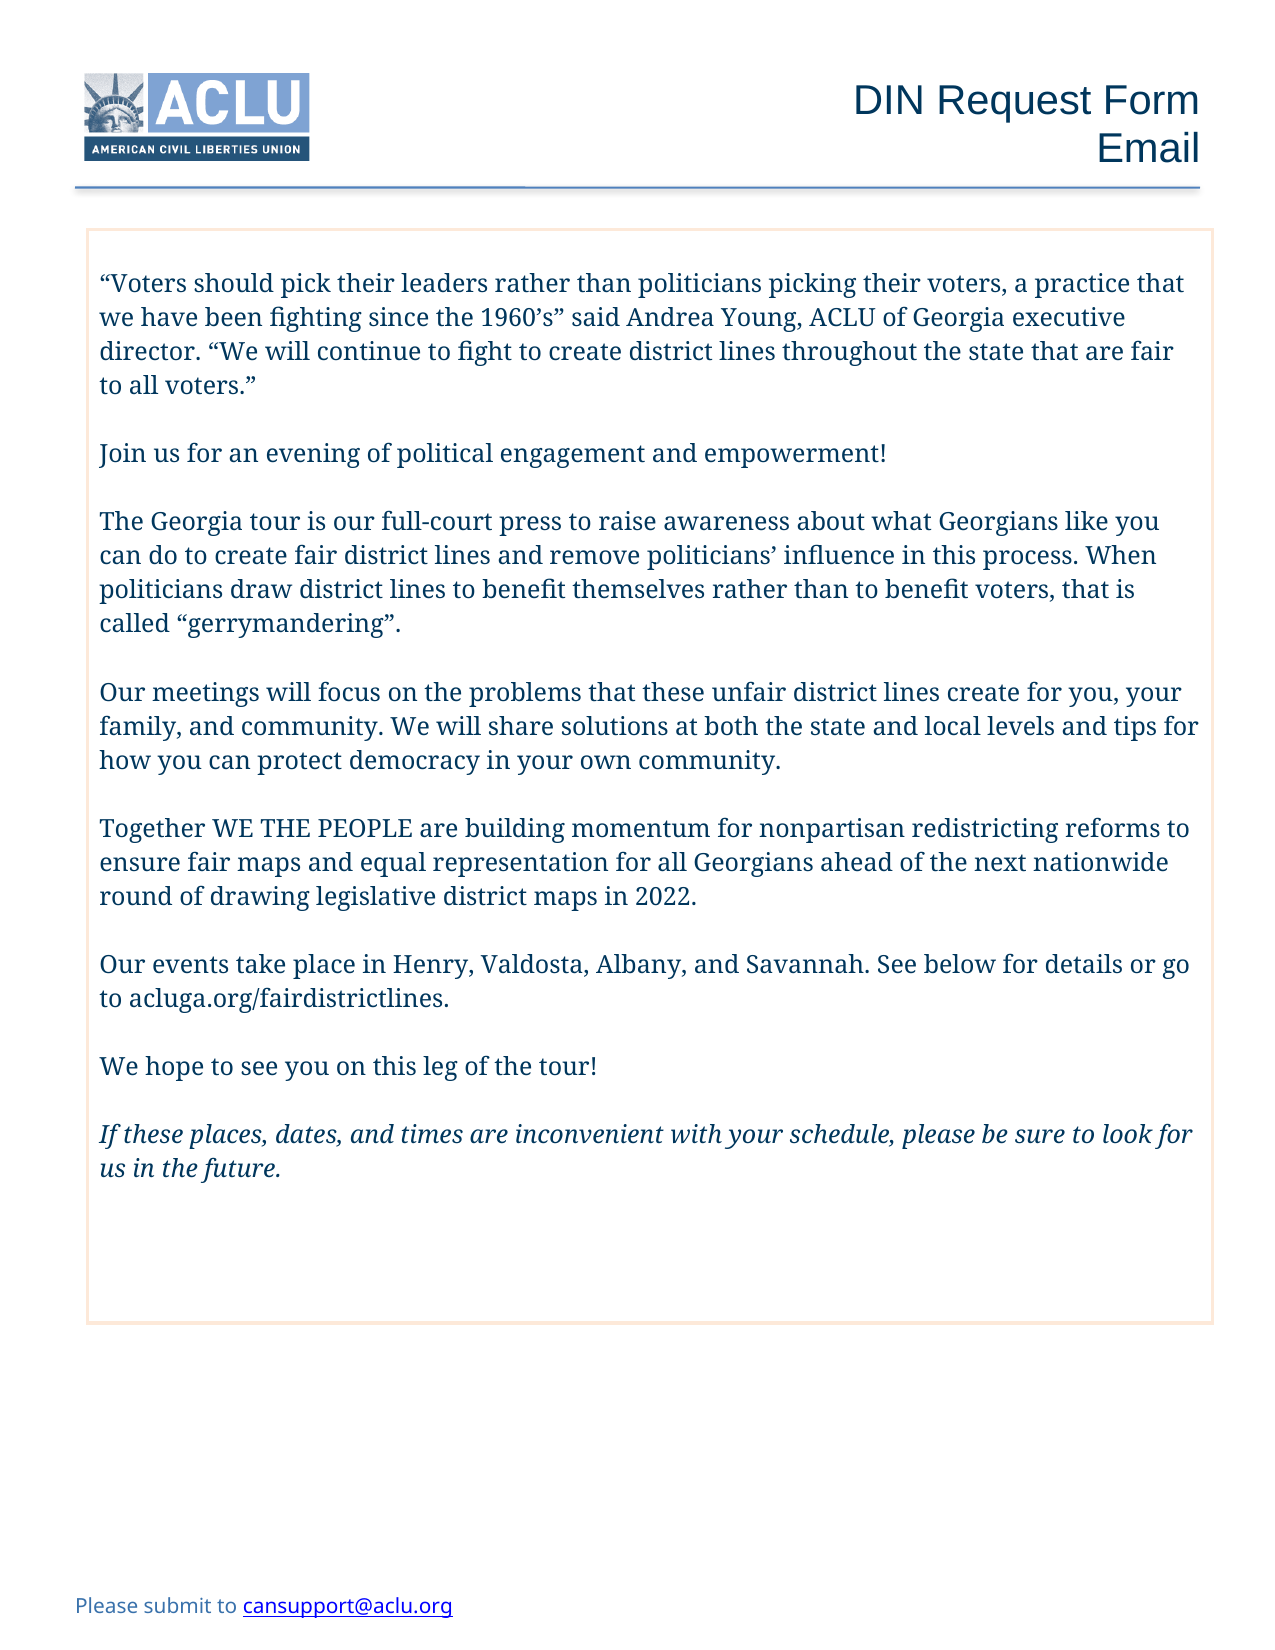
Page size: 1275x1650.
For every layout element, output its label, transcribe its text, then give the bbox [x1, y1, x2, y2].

picture [84, 73, 310, 161]
